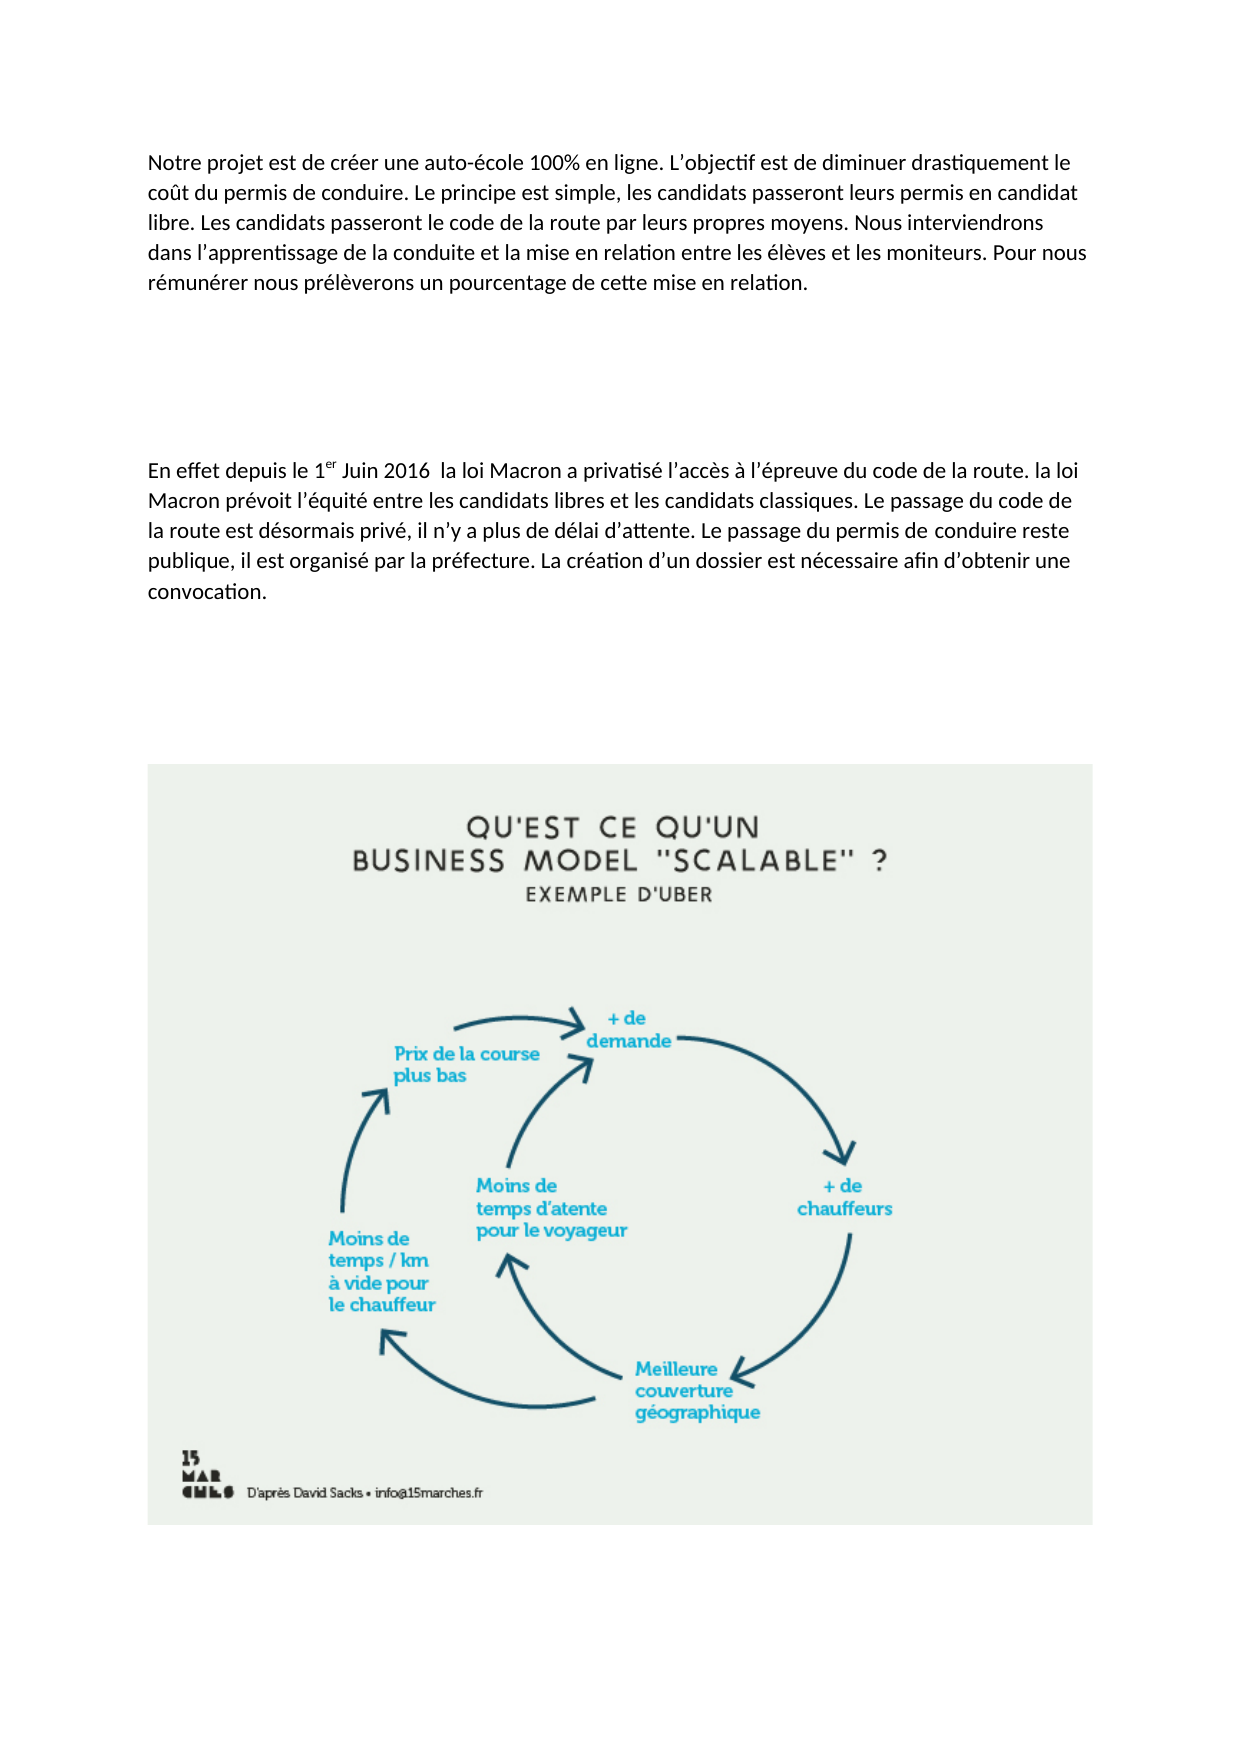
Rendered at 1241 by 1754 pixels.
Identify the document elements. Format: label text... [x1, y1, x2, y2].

picture [147, 764, 1093, 1525]
text En effet depuis le 1er Juin 2016 la loi Macron a privatisé l’accès à l’épreuve du code de la route. la loi Macron prévoit l’équité entre les candidats libres et les candidats classiques. Le passage du code de la route est désormais privé, il n’y a plus de délai d’attente. Le passage du permis de conduire reste publique, il est organisé par la préfecture. La création d’un dossier est nécessaire afin d’obtenir une convocation. [148, 456, 1093, 605]
text Notre projet est de créer une auto-école 100% en ligne. L’objectif est de diminuer drastiquement le coût du permis de conduire. Le principe est simple, les candidats passeront leurs permis en candidat libre. Les candidats passeront le code de la route par leurs propres moyens. Nous interviendrons dans l’apprentissage de la conduite et la mise en relation entre les élèves et les moniteurs. Pour nous rémunérer nous prélèverons un pourcentage de cette mise en relation. [148, 148, 1093, 296]
